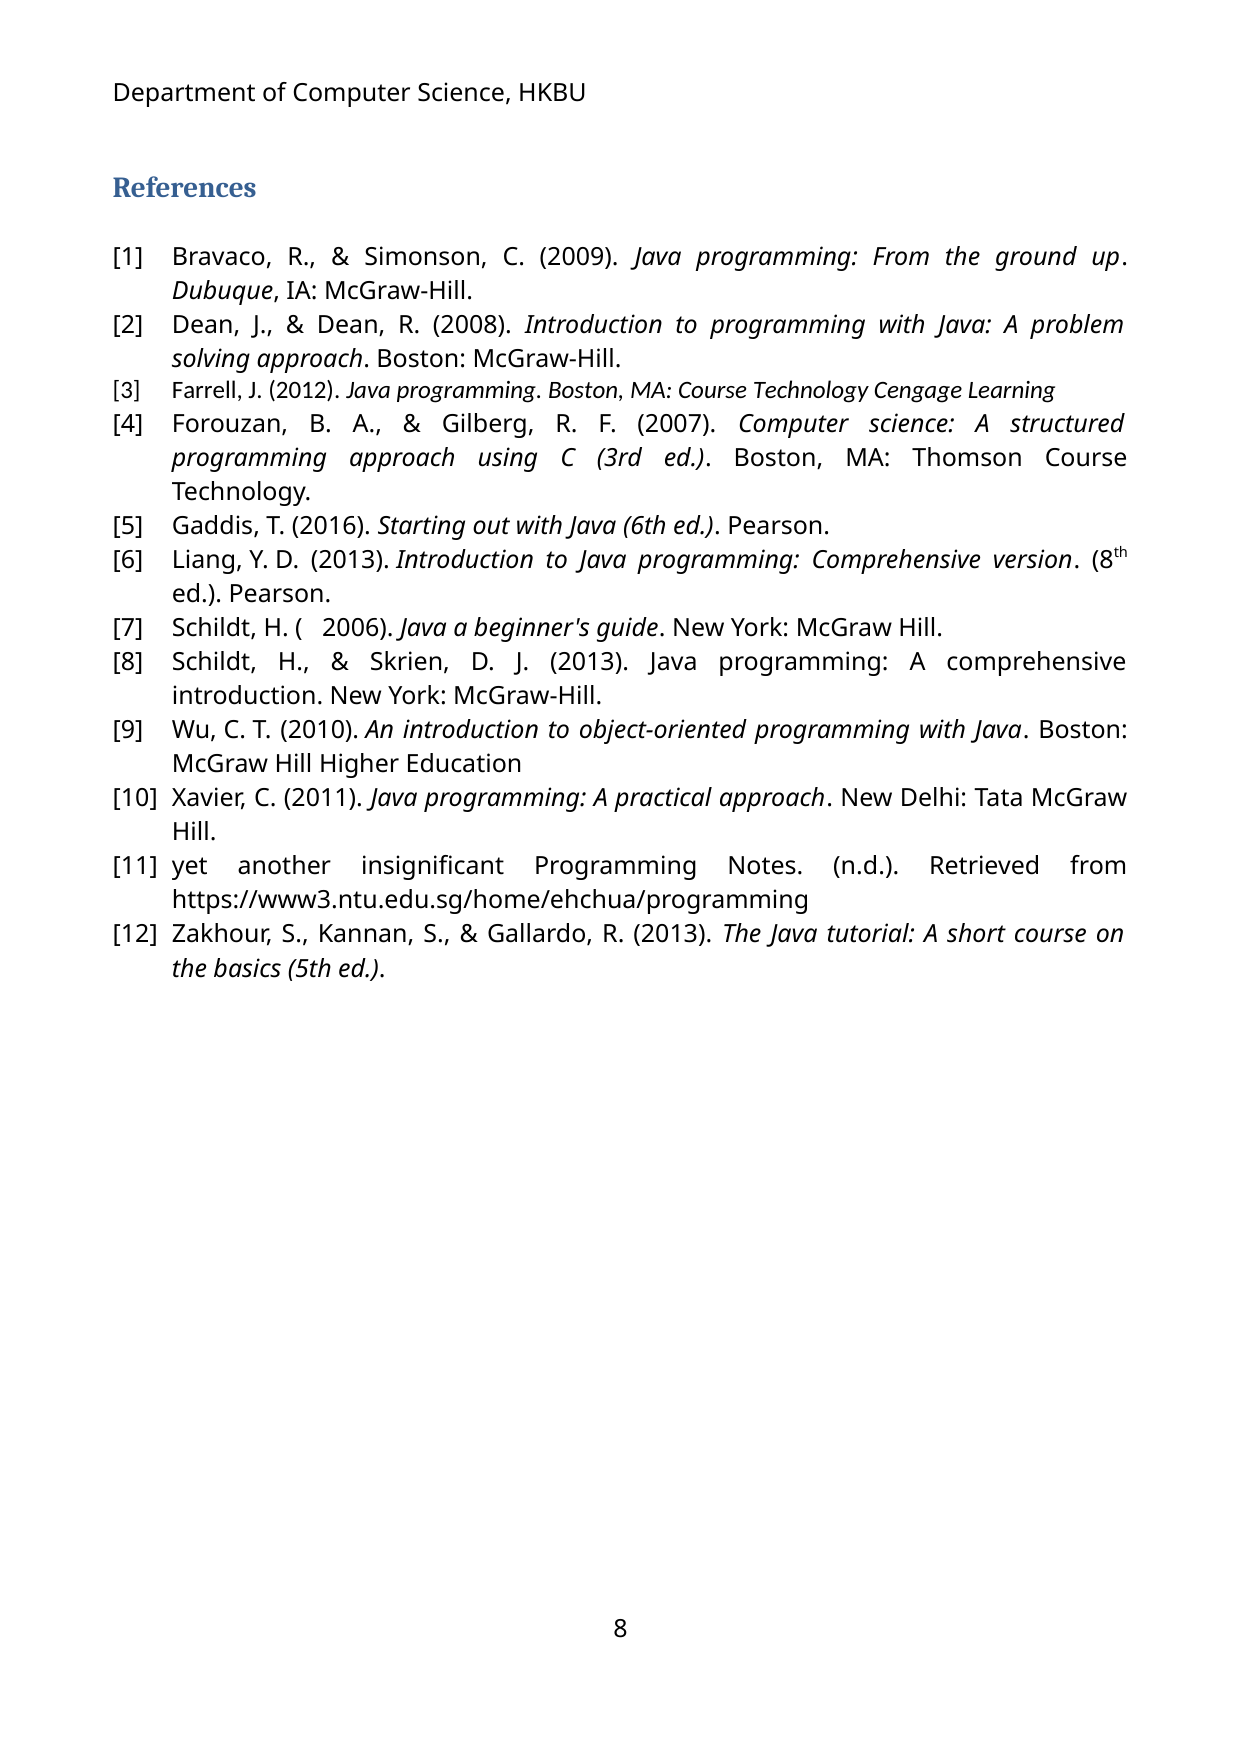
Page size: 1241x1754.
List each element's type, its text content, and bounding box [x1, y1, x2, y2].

list Forouzan, B. A., & Gilberg, R. F. (2007). Computer science: A structured programming approach using C (3rd ed.). Boston, MA: Thomson Course Technology. [112, 405, 1128, 507]
list Bravaco, R., & Simonson, C. (2009). Java programming: From the ground up. Dubuque, IA: McGraw-Hill. [112, 238, 1128, 307]
list Liang, Y. D. (2013). Introduction to Java programming: Comprehensive version. (8th ed.). Pearson. [112, 541, 1128, 609]
list Gaddis, T. (2016). Starting out with Java (6th ed.). Pearson. [112, 507, 1128, 541]
list Farrell, J. (2012). Java programming. Boston, MA: Course Technology Cengage Learning [112, 375, 1128, 405]
list Xavier, C. (2011). Java programming: A practical approach. New Delhi: Tata McGraw Hill. [112, 780, 1128, 848]
list yet another insignificant Programming Notes. (n.d.). Retrieved from https://www3.ntu.edu.sg/home/ehchua/programming [112, 848, 1128, 916]
list Schildt, H., & Skrien, D. J. (2013). Java programming: A comprehensive introduction. New York: McGraw-Hill. [112, 644, 1128, 712]
list Wu, C. T. (2010). An introduction to object-oriented programming with Java. Boston: McGraw Hill Higher Education [112, 712, 1128, 780]
list Dean, J., & Dean, R. (2008). Introduction to programming with Java: A problem solving approach. Boston: McGraw-Hill. [112, 307, 1128, 375]
list Zakhour, S., Kannan, S., & Gallardo, R. (2013). The Java tutorial: A short course on the basics (5th ed.). [112, 916, 1128, 984]
list Schildt, H. ( 2006). Java a beginner's guide. New York: McGraw Hill. [112, 609, 1128, 644]
text References [112, 171, 1128, 204]
